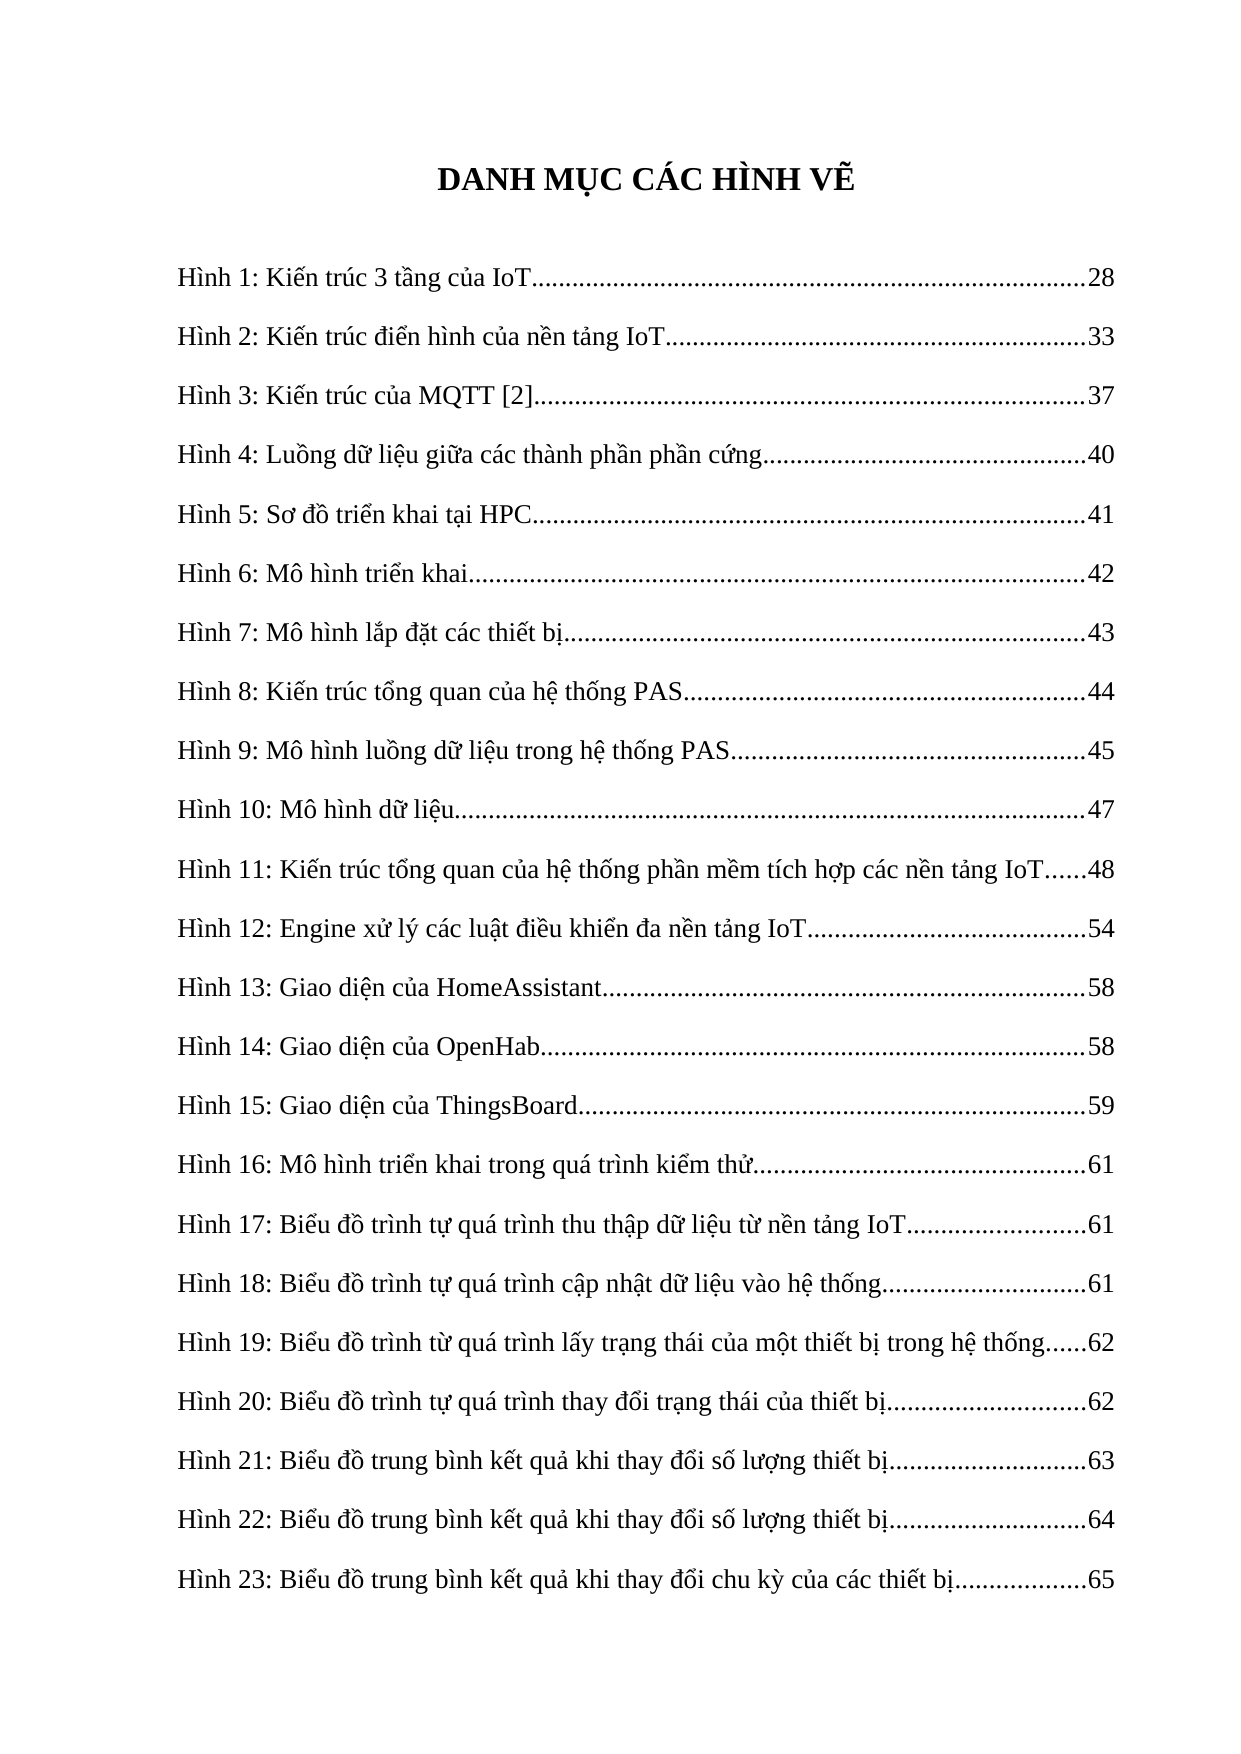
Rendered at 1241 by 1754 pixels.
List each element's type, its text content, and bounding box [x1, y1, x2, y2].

text Hình 3: Kiến trúc của MQTT [2] 37 [177, 379, 1116, 411]
text Hình 16: Mô hình triển khai trong quá trình kiểm thử 61 [177, 1149, 1116, 1180]
text Hình 5: Sơ đồ triển khai tại HPC 41 [177, 498, 1116, 529]
text Hình 12: Engine xử lý các luật điều khiển đa nền tảng IoT 54 [177, 912, 1116, 943]
text Hình 9: Mô hình luồng dữ liệu trong hệ thống PAS 45 [177, 734, 1116, 766]
text Hình 11: Kiến trúc tổng quan của hệ thống phần mềm tích hợp các nền tảng IoT 48 [177, 853, 1116, 884]
text Hình 17: Biểu đồ trình tự quá trình thu thập dữ liệu từ nền tảng IoT 61 [177, 1208, 1116, 1239]
text Hình 7: Mô hình lắp đặt các thiết bị 43 [177, 616, 1116, 647]
text Hình 23: Biểu đồ trung bình kết quả khi thay đổi chu kỳ của các thiết bị 65 [177, 1563, 1116, 1594]
text Hình 20: Biểu đồ trình tự quá trình thay đổi trạng thái của thiết bị 62 [177, 1385, 1116, 1416]
text Hình 13: Giao diện của HomeAssistant 58 [177, 971, 1116, 1002]
text Hình 19: Biểu đồ trình từ quá trình lấy trạng thái của một thiết bị trong hệ thống 62 [177, 1326, 1116, 1357]
text Hình 15: Giao diện của ThingsBoard 59 [177, 1089, 1116, 1121]
text Hình 10: Mô hình dữ liệu 47 [177, 794, 1116, 825]
text Hình 4: Luồng dữ liệu giữa các thành phần phần cứng 40 [177, 439, 1116, 470]
text Hình 2: Kiến trúc điển hình của nền tảng IoT 33 [177, 320, 1116, 351]
text Hình 22: Biểu đồ trung bình kết quả khi thay đổi số lượng thiết bị 64 [177, 1504, 1116, 1535]
subtitle DANH MỤC CÁC HÌNH VẼ [177, 159, 1116, 198]
text Hình 1: Kiến trúc 3 tầng của IoT 28 [177, 261, 1116, 292]
text Hình 18: Biểu đồ trình tự quá trình cập nhật dữ liệu vào hệ thống 61 [177, 1267, 1116, 1298]
text Hình 8: Kiến trúc tổng quan của hệ thống PAS 44 [177, 675, 1116, 706]
text Hình 6: Mô hình triển khai 42 [177, 557, 1116, 588]
text Hình 14: Giao diện của OpenHab 58 [177, 1030, 1116, 1061]
text Hình 21: Biểu đồ trung bình kết quả khi thay đổi số lượng thiết bị 63 [177, 1444, 1116, 1476]
